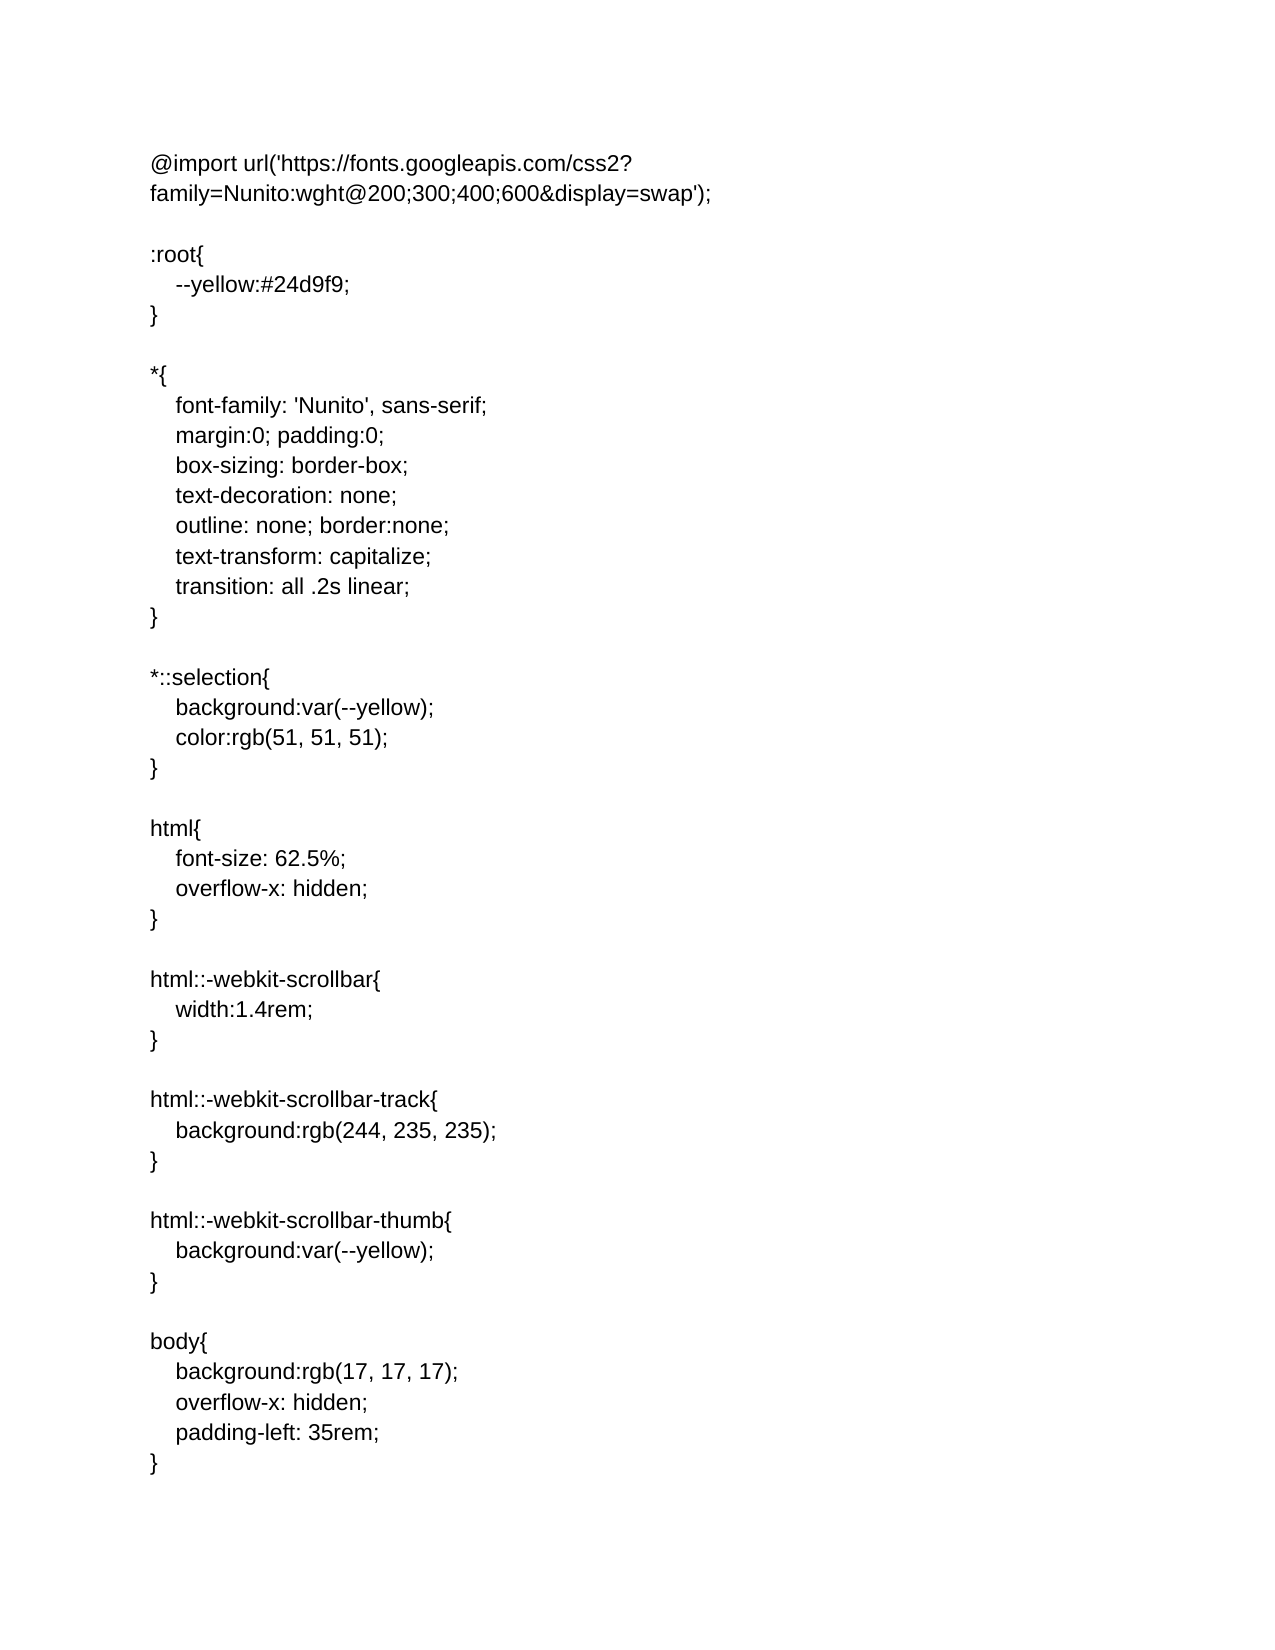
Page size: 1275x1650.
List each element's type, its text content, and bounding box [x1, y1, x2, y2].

text } [150, 603, 1125, 629]
text overflow-x: hidden; [150, 1388, 1125, 1415]
text text-decoration: none; [150, 482, 1125, 509]
text } [150, 1268, 1125, 1294]
text body{ [150, 1328, 1125, 1354]
text background:var(--yellow); [150, 1237, 1125, 1264]
text } [150, 1147, 1125, 1173]
text html::-webkit-scrollbar-track{ [150, 1086, 1125, 1113]
text outline: none; border:none; [150, 512, 1125, 539]
text color:rgb(51, 51, 51); [150, 724, 1125, 750]
text background:var(--yellow); [150, 694, 1125, 720]
text } [150, 301, 1125, 327]
text transition: all .2s linear; [150, 573, 1125, 599]
text width:1.4rem; [150, 996, 1125, 1022]
text box-sizing: border-box; [150, 452, 1125, 478]
text margin:0; padding:0; [150, 422, 1125, 448]
text } [150, 1026, 1125, 1052]
text } [150, 905, 1125, 932]
text background:rgb(17, 17, 17); [150, 1358, 1125, 1385]
text html::-webkit-scrollbar{ [150, 966, 1125, 992]
text font-family: 'Nunito', sans-serif; [150, 392, 1125, 418]
text font-size: 62.5%; [150, 845, 1125, 871]
text text-transform: capitalize; [150, 543, 1125, 569]
text :root{ [150, 241, 1125, 267]
text overflow-x: hidden; [150, 875, 1125, 901]
text *{ [150, 361, 1125, 388]
text } [150, 754, 1125, 781]
text --yellow:#24d9f9; [150, 271, 1125, 297]
text html{ [150, 814, 1125, 841]
text } [150, 1449, 1125, 1475]
text html::-webkit-scrollbar-thumb{ [150, 1207, 1125, 1234]
text background:rgb(244, 235, 235); [150, 1117, 1125, 1143]
text @import url('https://fonts.googleapis.com/css2?family=Nunito:wght@200;300;400;600&display=swap'); [150, 150, 1125, 207]
text *::selection{ [150, 663, 1125, 690]
text padding-left: 35rem; [150, 1419, 1125, 1445]
